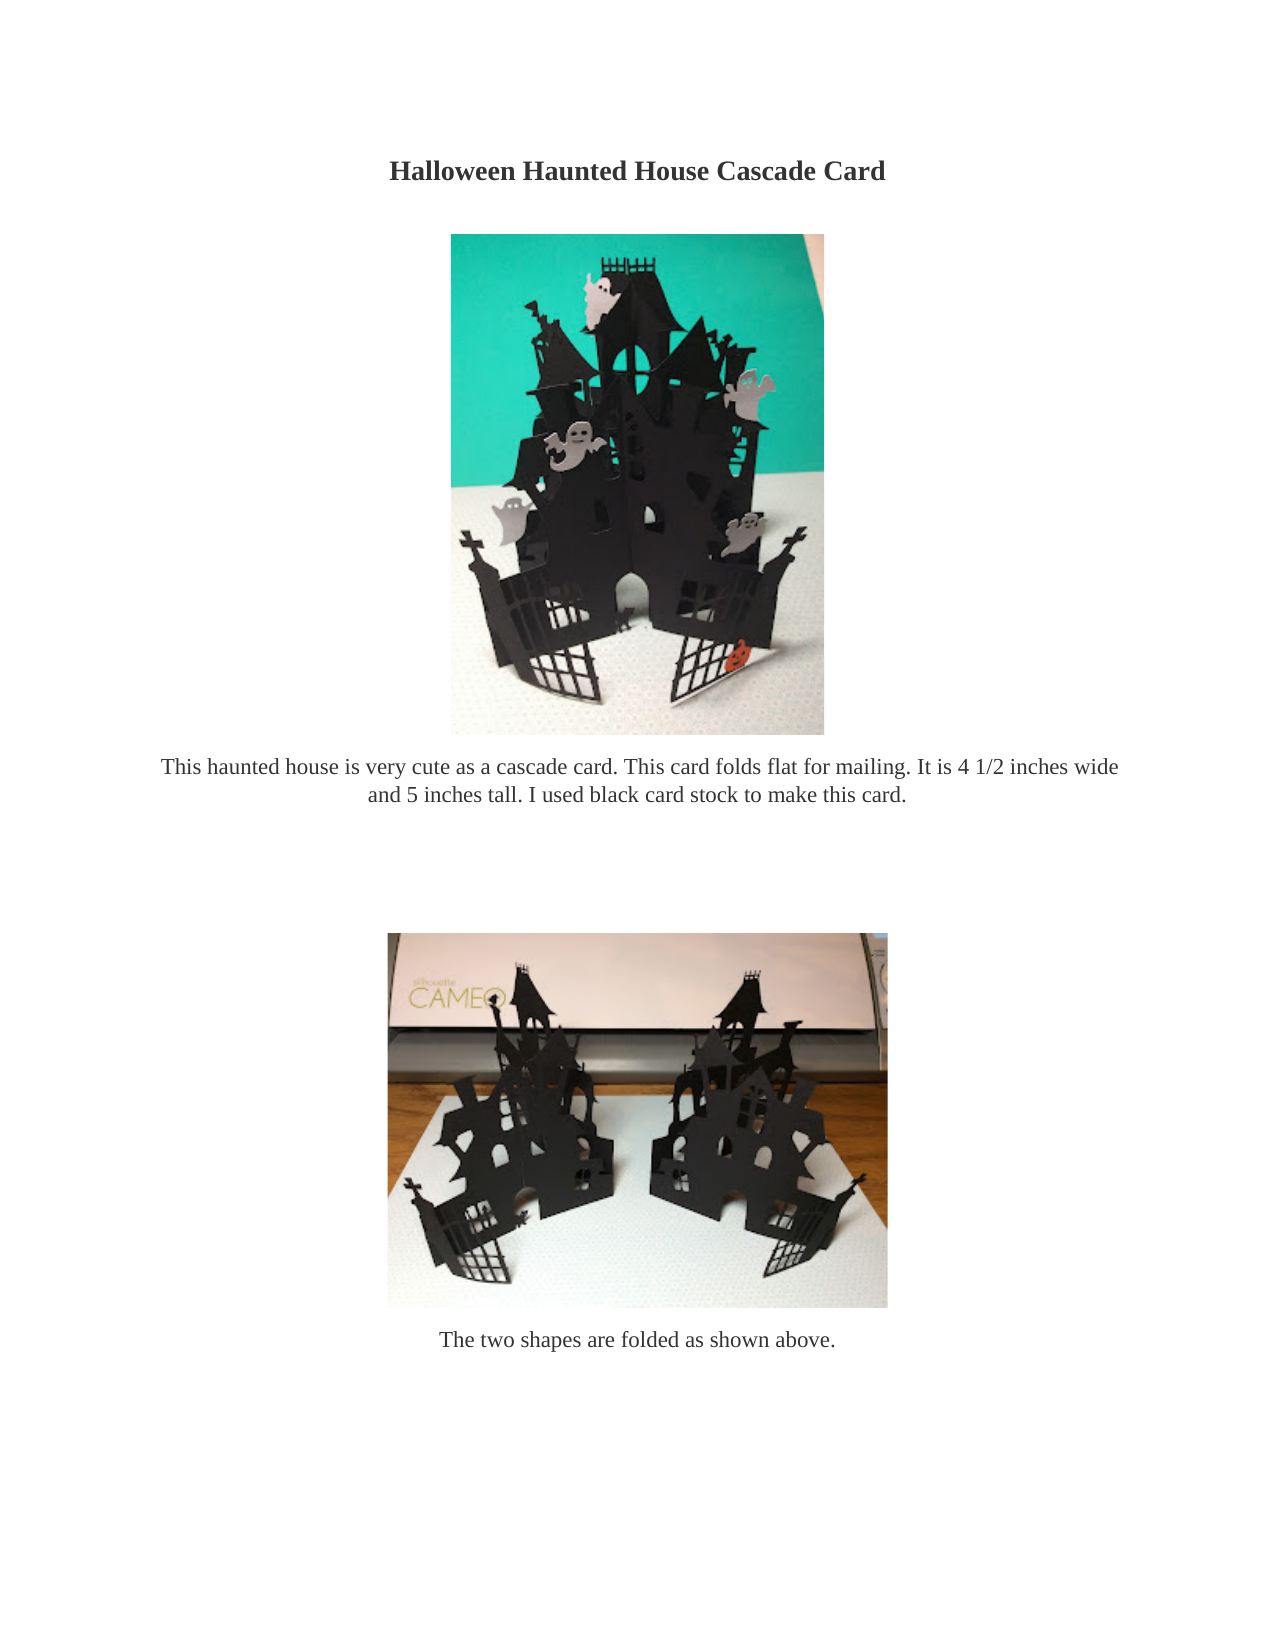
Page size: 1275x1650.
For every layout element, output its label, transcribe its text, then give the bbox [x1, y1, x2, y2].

subtitle Halloween Haunted House Cascade Card [150, 154, 1125, 187]
text This haunted house is very cute as a cascade card. This card folds flat for mailing. It is 4 1/2 inches wide and 5 inches tall. I used black card stock to make this card. [150, 753, 1125, 808]
text The two shapes are folded as shown above. [150, 1326, 1125, 1352]
